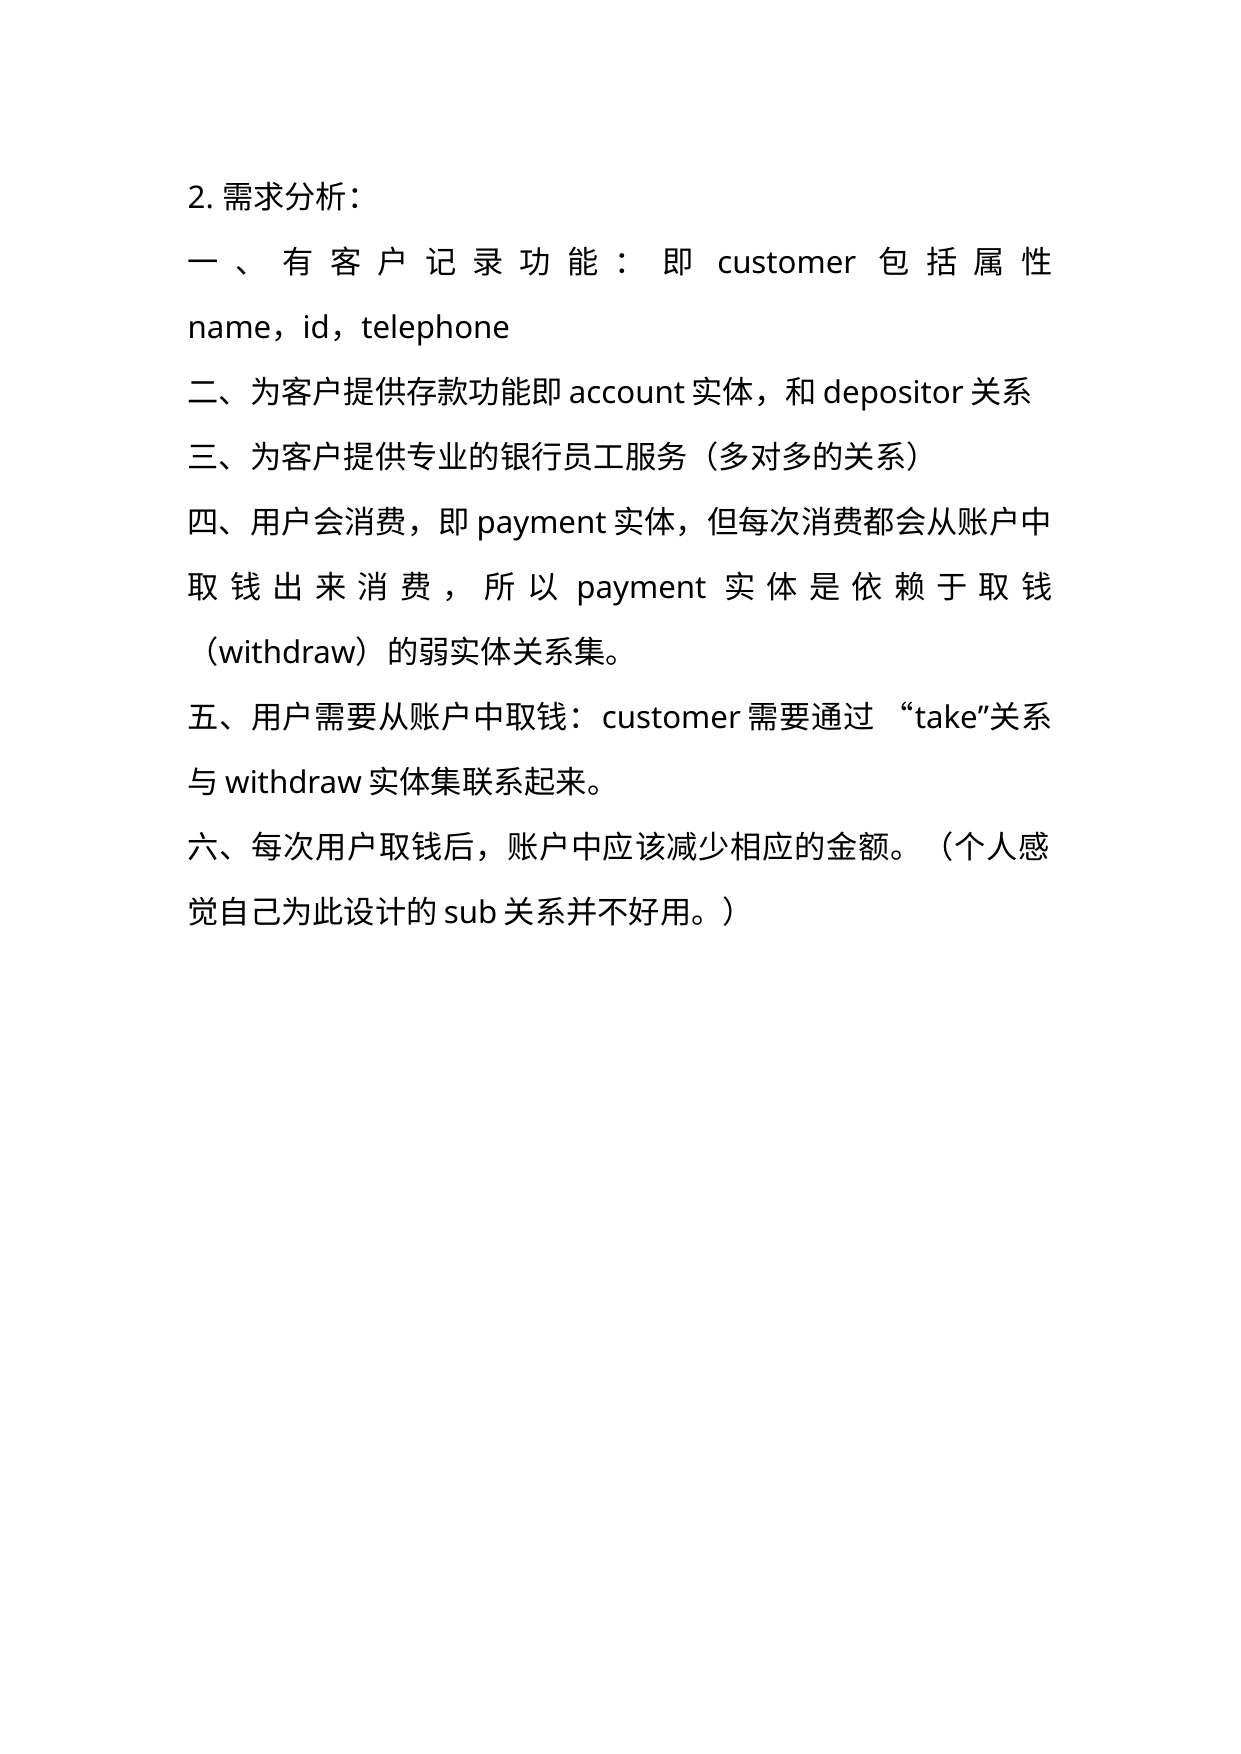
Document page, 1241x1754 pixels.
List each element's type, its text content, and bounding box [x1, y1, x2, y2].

text 2. 需求分析： [187, 162, 1053, 227]
text 六、每次用户取钱后，账户中应该减少相应的金额。（个人感觉自己为此设计的sub关系并不好用。） [187, 812, 1053, 942]
text 二、为客户提供存款功能即account实体，和depositor关系 [187, 357, 1053, 422]
text 三、为客户提供专业的银行员工服务（多对多的关系） [187, 422, 1053, 487]
text 四、用户会消费，即payment实体，但每次消费都会从账户中取钱出来消费，所以payment实体是依赖于取钱（withdraw）的弱实体关系集。 [187, 487, 1053, 682]
text 一、有客户记录功能：即customer包括属性name，id，telephone [187, 227, 1053, 357]
text 五、用户需要从账户中取钱：customer需要通过 “take”关系与withdraw实体集联系起来。 [187, 682, 1053, 812]
